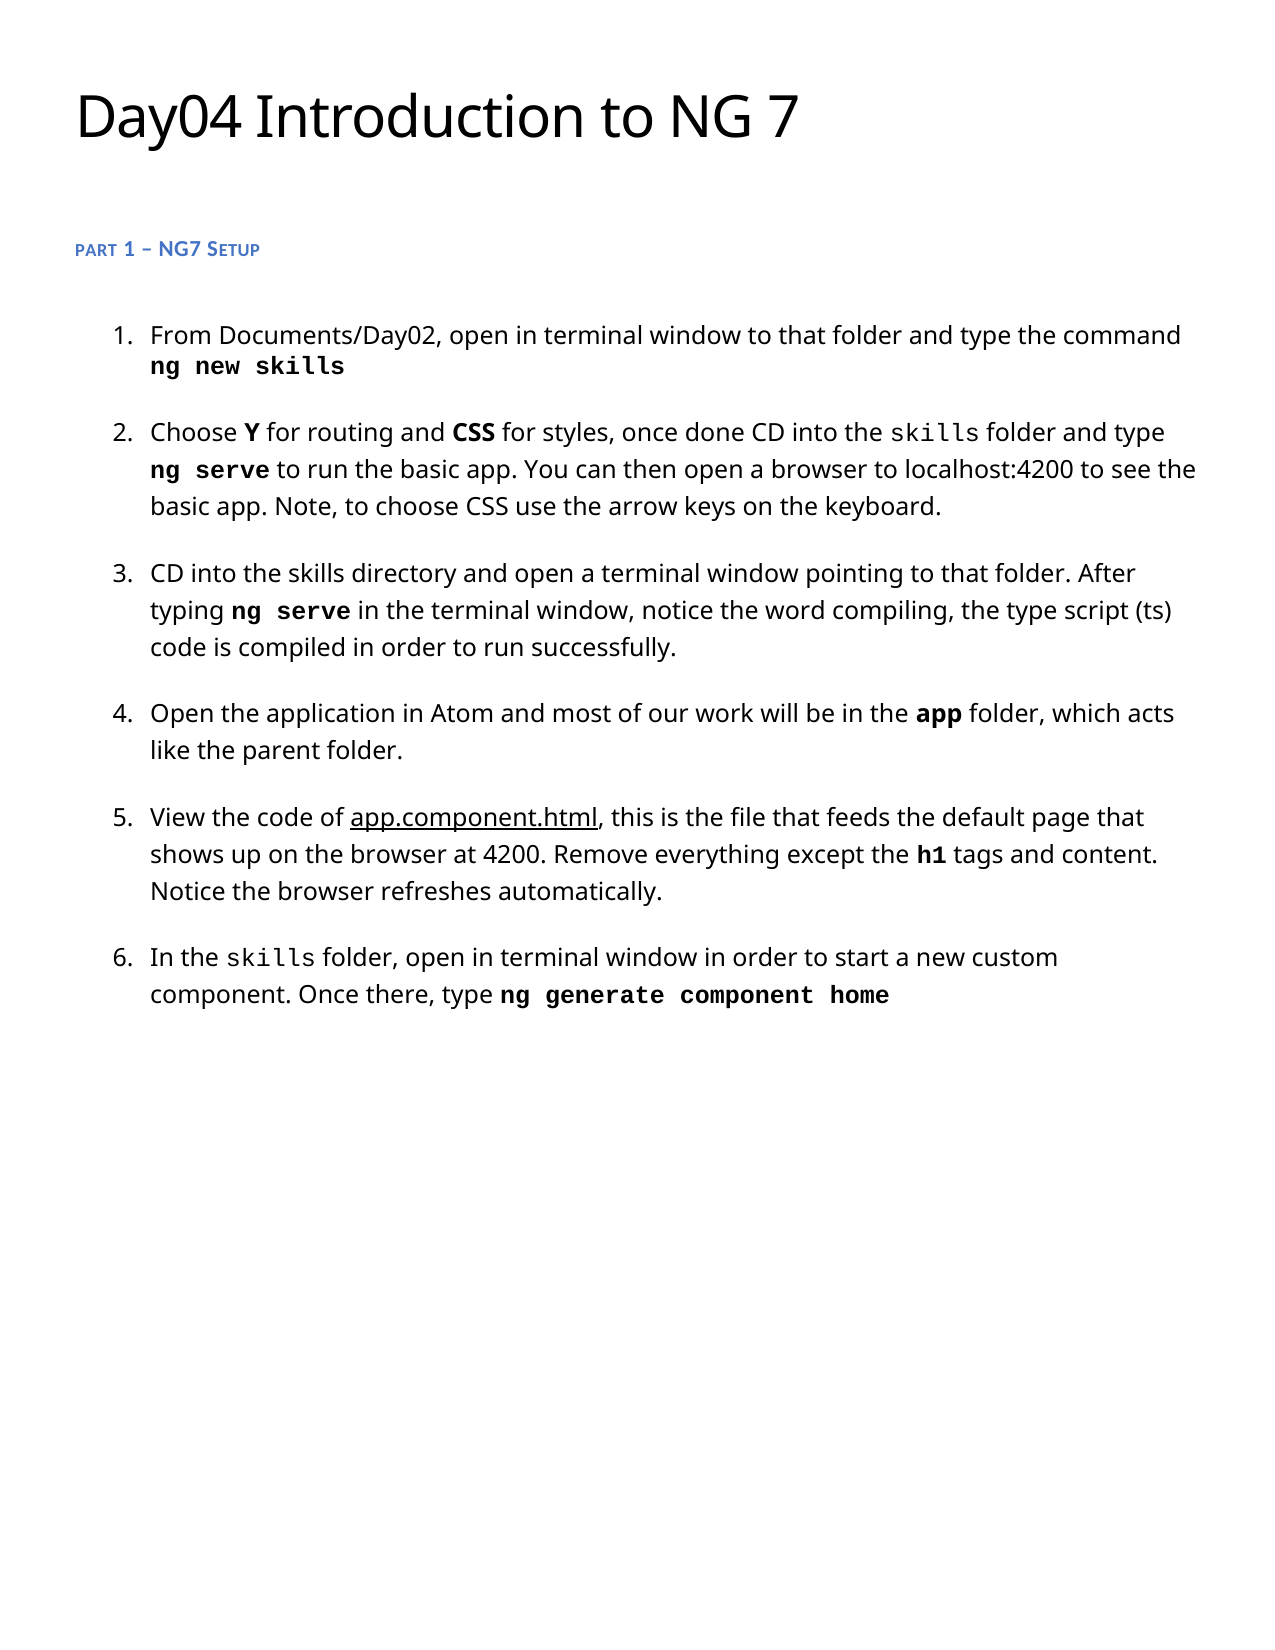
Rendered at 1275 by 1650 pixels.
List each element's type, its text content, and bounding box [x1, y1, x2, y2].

title Day04 Introduction to NG 7 [75, 75, 1200, 234]
list View the code of app.component.html, this is the file that feeds the default page that shows up on the browser at 4200. Remove everything except the h1 tags and content. Notice the browser refreshes automatically. [112, 799, 1200, 937]
list From Documents/Day02, open in terminal window to that folder and type the command ng new skills [112, 318, 1200, 413]
text part 1 – NG7 Setup [75, 234, 1200, 262]
list CD into the skills directory and open a terminal window pointing to that folder. After typing ng serve in the terminal window, notice the word compiling, the type script (ts) code is compiled in order to run successfully. [112, 556, 1200, 693]
list Choose Y for routing and CSS for styles, once done CD into the skills folder and type ng serve to run the basic app. You can then open a browser to localhost:4200 to see the basic app. Note, to choose CSS use the arrow keys on the keyboard. [112, 415, 1200, 553]
list In the skills folder, open in terminal window in order to start a new custom component. Once there, type ng generate component home [112, 940, 1200, 1041]
list Open the application in Atom and most of our work will be in the app folder, which acts like the parent folder. [112, 696, 1200, 797]
